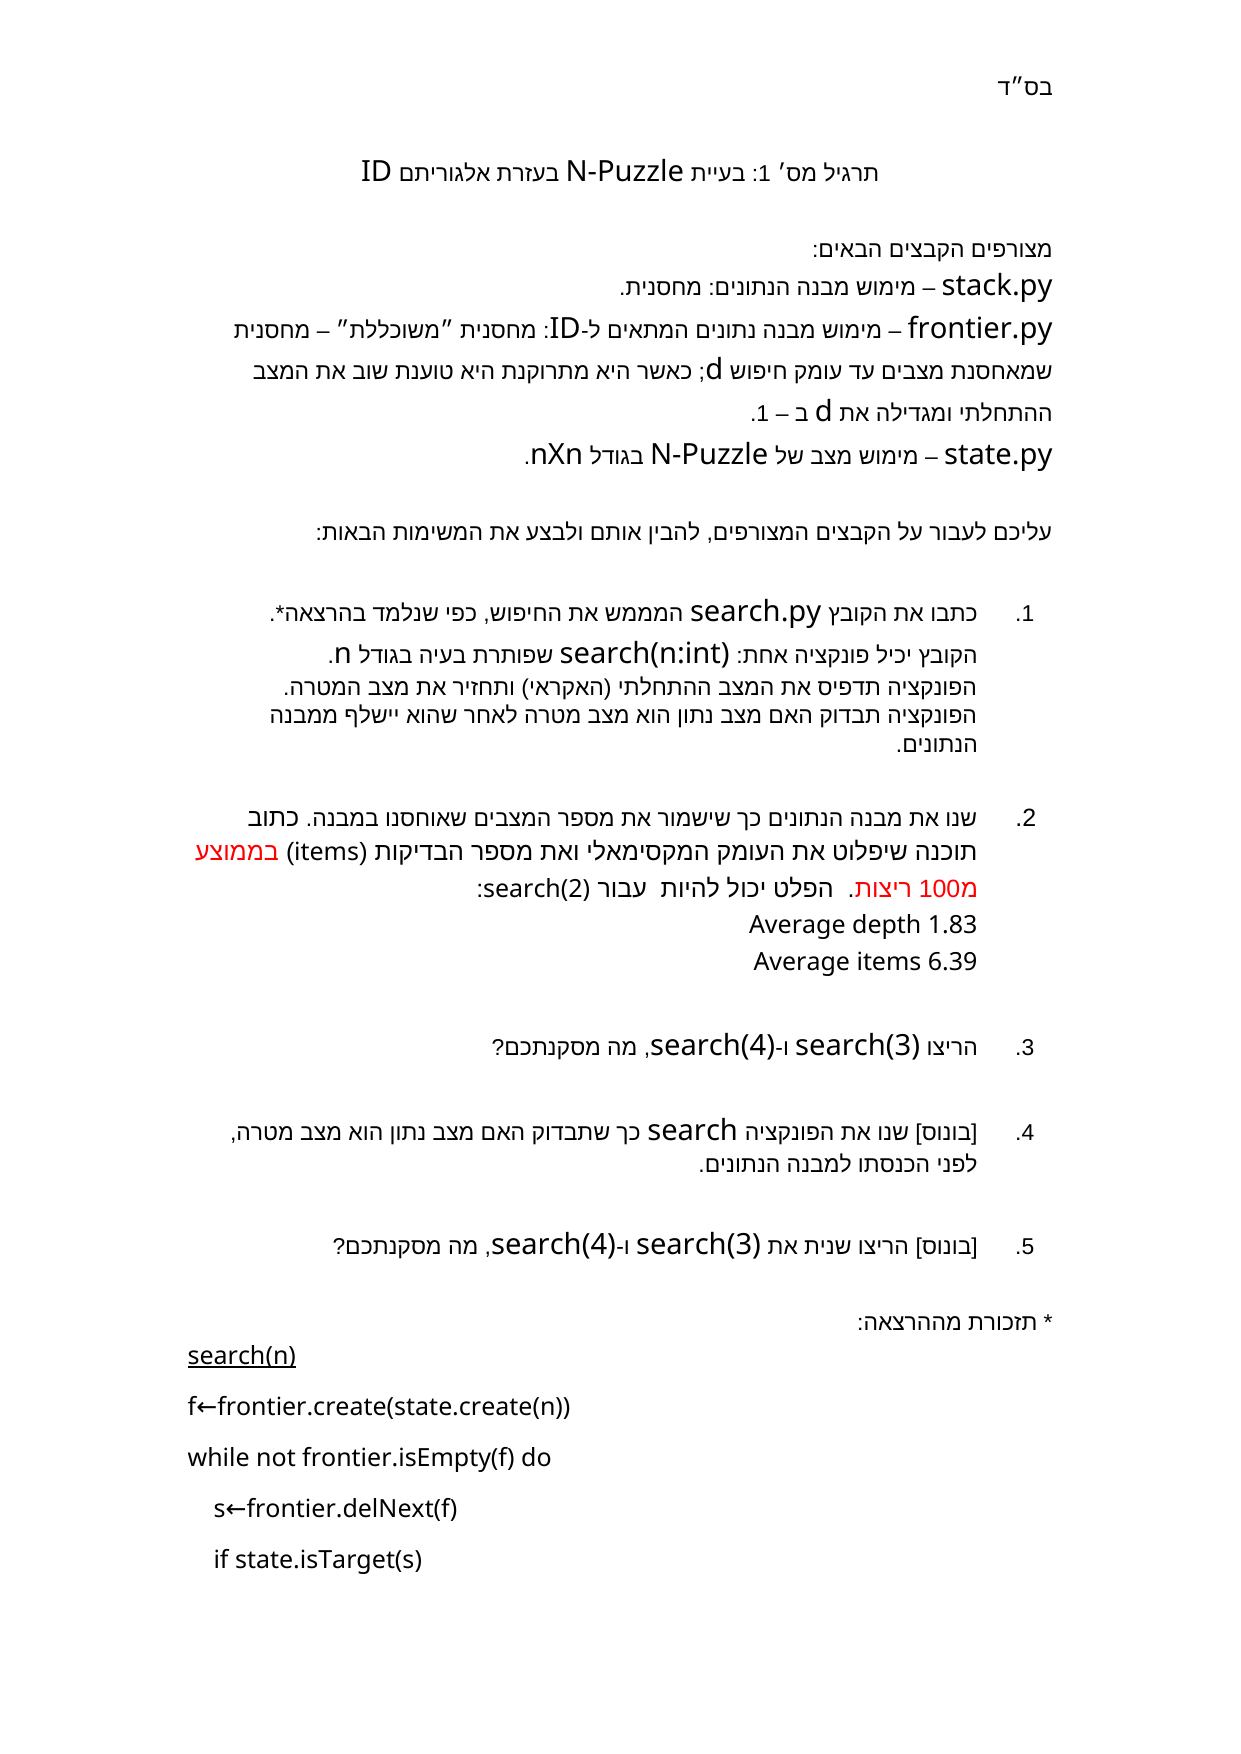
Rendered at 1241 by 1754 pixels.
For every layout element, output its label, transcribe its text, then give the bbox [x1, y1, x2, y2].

text * תזכורת מההרצאה: [187, 1309, 1053, 1335]
text s←frontier.delNext(f) [187, 1491, 1053, 1525]
text תרגיל מס׳ 1: בעיית N-Puzzle בעזרת אלגוריתם ID [187, 150, 1053, 190]
text stack.py – מימוש מבנה הנתונים: מחסנית. [187, 264, 1053, 304]
text while not frontier.isEmpty(f) do [187, 1439, 1053, 1474]
list Average items 6.39 [187, 944, 978, 1021]
list [בונוס] הריצו שנית את search(3) ו-search(4), מה מסקנתכם? [187, 1223, 1015, 1263]
text search(n) [187, 1337, 1053, 1372]
text עליכם לעבור על הקבצים המצורפים, להבין אותם ולבצע את המשימות הבאות: [187, 519, 1053, 545]
text frontier.py – מימוש מבנה נתונים המתאים ל-ID: מחסנית ״משוכללת״ – מחסנית שמאחסנת מצבים עד עומק חיפוש d; כאשר היא מתרוקנת היא טוענת שוב את המצב ההתחלתי ומגדילה את d ב – 1. [187, 307, 1053, 430]
list [בונוס] שנו את הפונקציה search כך שתבדוק האם מצב נתון הוא מצב מטרה, לפני הכנסתו למבנה הנתונים. [187, 1109, 1015, 1220]
list Average depth 1.83 [187, 907, 978, 941]
text if state.isTarget(s) [187, 1542, 1053, 1576]
text state.py – מימוש מצב של N-Puzzle בגודל nXn. [187, 433, 1053, 473]
list הריצו search(3) ו-search(4), מה מסקנתכם? [187, 1024, 1015, 1106]
text f←frontier.create(state.create(n)) [187, 1388, 1053, 1423]
list שנו את מבנה הנתונים כך שישמור את מספר המצבים שאוחסנו במבנה. כתוב תוכנה שיפלוט את העומק המקסימאלי ואת מספר הבדיקות (items) בממוצע מ100 ריצות. הפלט יכול להיות עבור search(2): [187, 803, 1015, 904]
text מצורפים הקבצים הבאים: [187, 236, 1053, 262]
list כתבו את הקובץ search.py המממש את החיפוש, כפי שנלמד בהרצאה*. הקובץ יכיל פונקציה אחת: search(n:int) שפותרת בעיה בגודל n. הפונקציה תדפיס את המצב ההתחלתי (האקראי) ותחזיר את מצב המטרה. הפונקציה תבדוק האם מצב נתון הוא מצב מטרה לאחר שהוא יישלף ממבנה הנתונים. [187, 590, 1015, 800]
